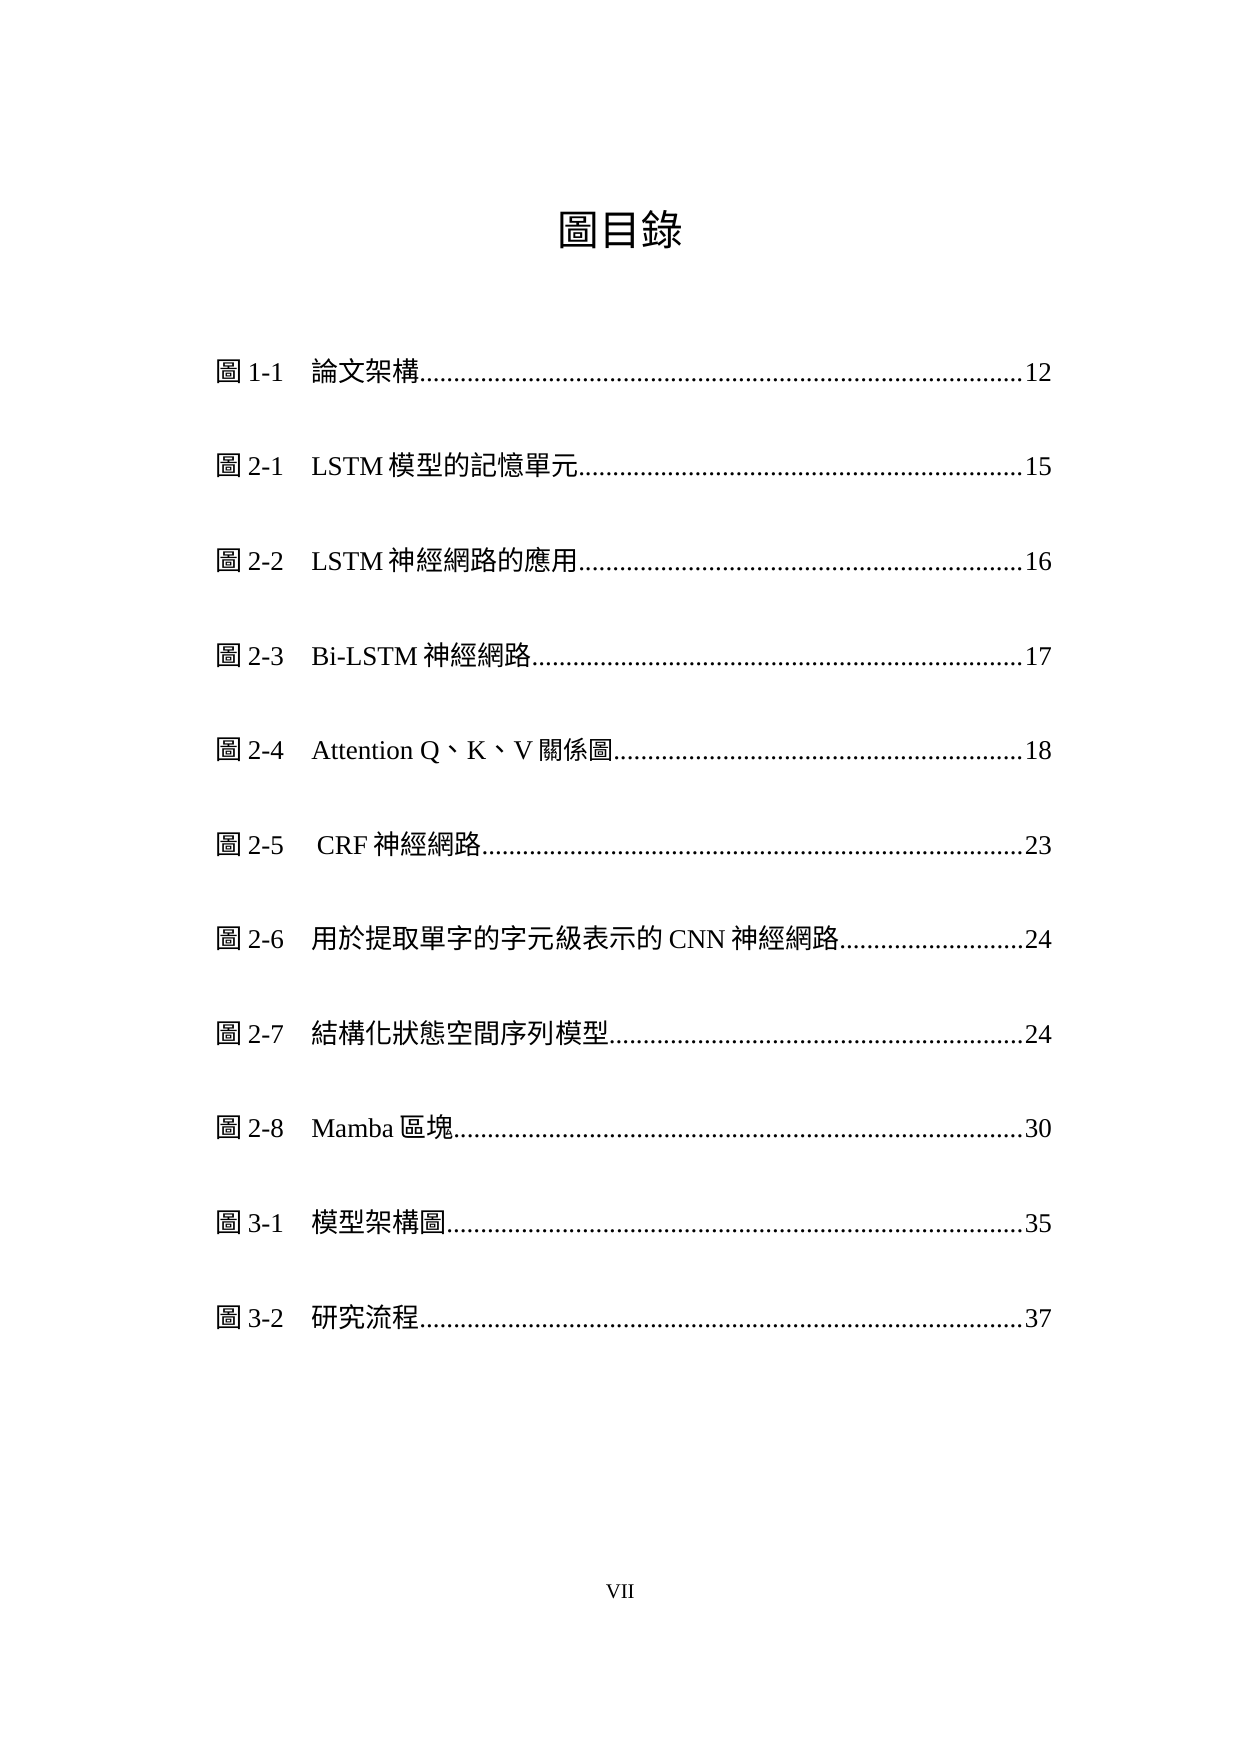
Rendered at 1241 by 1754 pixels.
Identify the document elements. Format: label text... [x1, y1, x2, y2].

text 圖2-8 Mamba區塊 30 [215, 1088, 1053, 1163]
text 圖3-1 模型架構圖 35 [215, 1183, 1053, 1258]
text 圖2-5 CRF神經網路 23 [215, 805, 1053, 880]
text 圖2-4 Attention Q、K、V關係圖 18 [215, 710, 1053, 785]
text 圖2-6 用於提取單字的字元級表示的CNN神經網路 24 [215, 899, 1053, 974]
text 圖2-2 LSTM神經網路的應用 16 [215, 521, 1053, 596]
text 圖目錄 [187, 189, 1053, 264]
text 圖2-3 Bi-LSTM神經網路 17 [215, 616, 1053, 691]
text 圖3-2 研究流程 37 [215, 1278, 1053, 1353]
text 圖1-1 論文架構 12 [215, 332, 1053, 407]
text 圖2-7 結構化狀態空間序列模型 24 [215, 994, 1053, 1069]
text 圖2-1 LSTM模型的記憶單元 15 [215, 426, 1053, 501]
